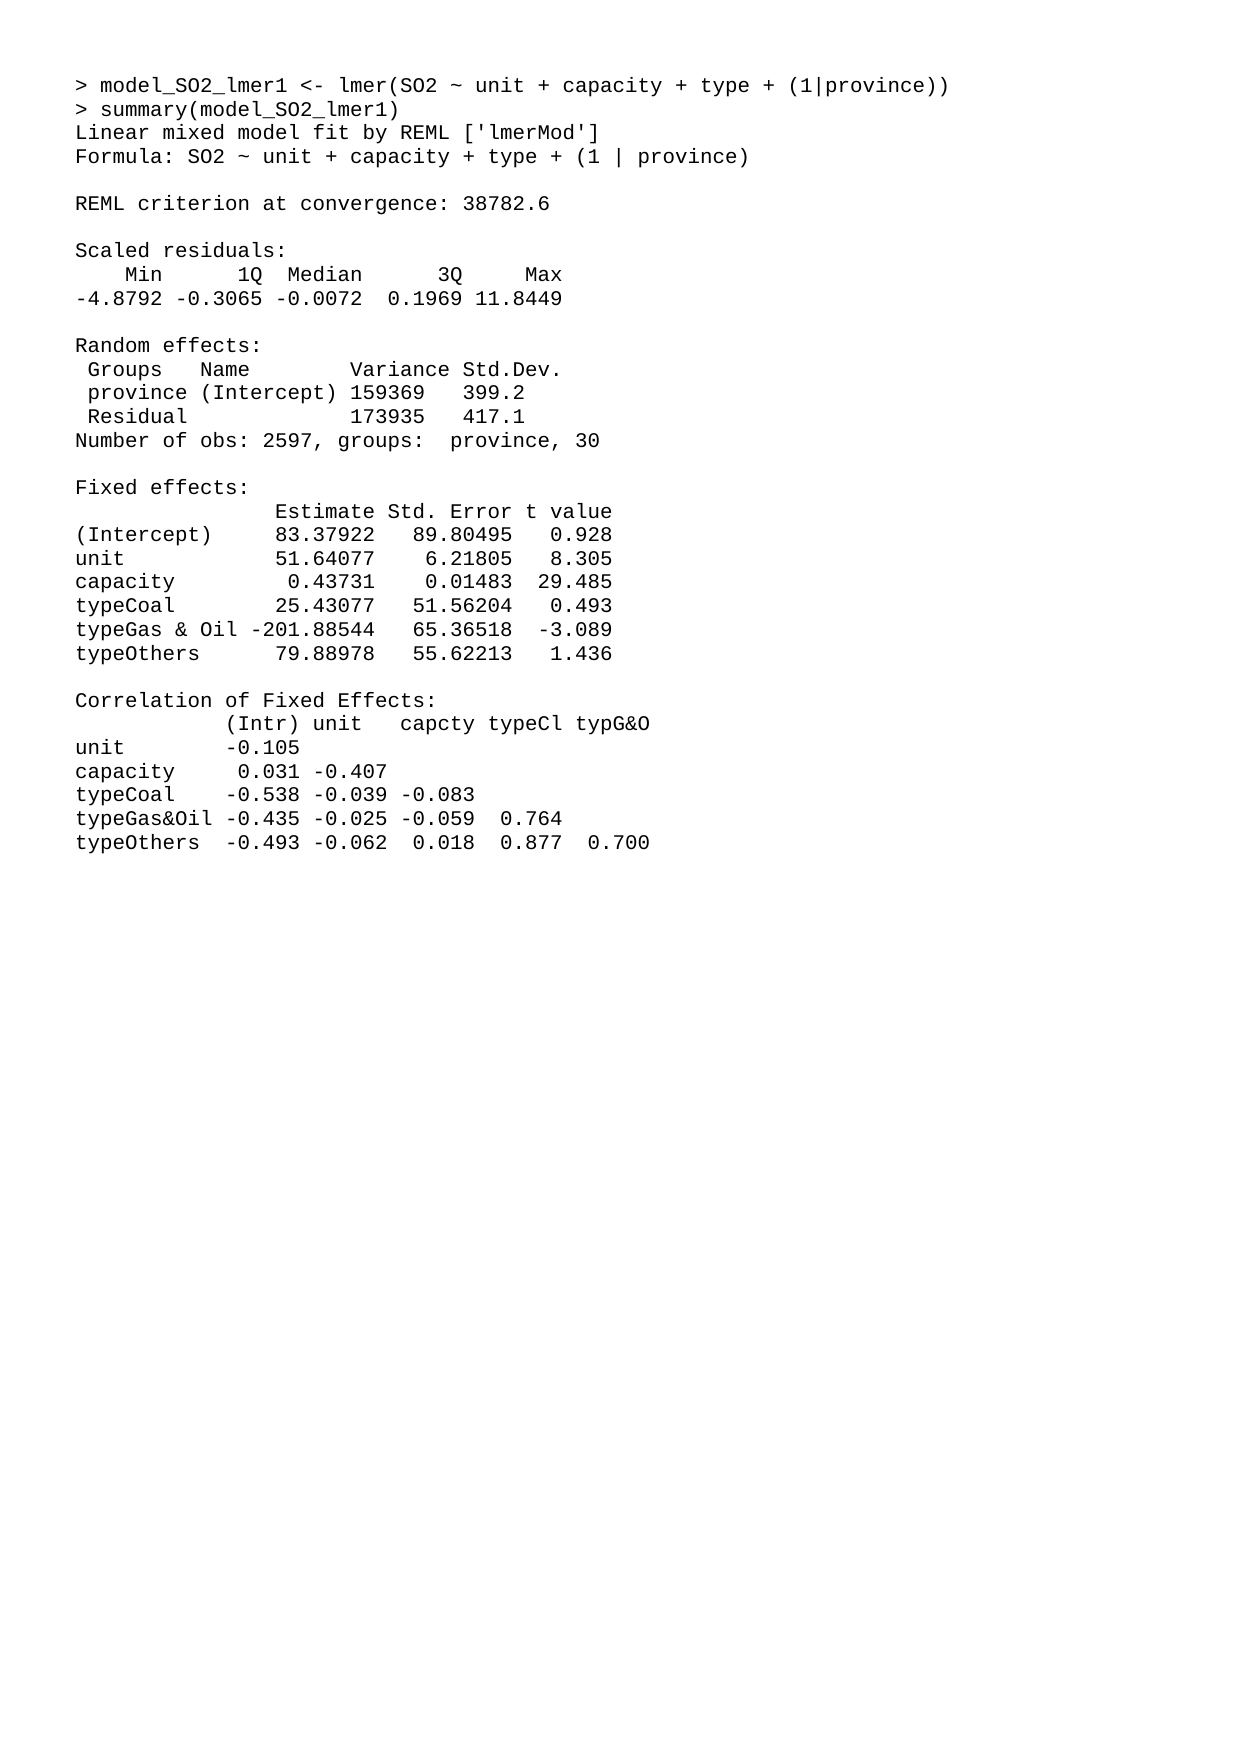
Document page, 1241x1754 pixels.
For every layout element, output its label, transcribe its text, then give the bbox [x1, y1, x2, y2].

text (Intr) unit capcty typeCl typG&O [75, 713, 1165, 737]
text unit 51.64077 6.21805 8.305 [75, 548, 1165, 572]
text Min 1Q Median 3Q Max [75, 264, 1165, 288]
text capacity 0.031 -0.407 [75, 761, 1165, 784]
text Estimate Std. Error t value [75, 501, 1165, 524]
text Formula: SO2 ~ unit + capacity + type + (1 | province) [75, 146, 1165, 169]
text typeCoal -0.538 -0.039 -0.083 [75, 784, 1165, 808]
text capacity 0.43731 0.01483 29.485 [75, 572, 1165, 595]
text typeOthers 79.88978 55.62213 1.436 [75, 642, 1165, 666]
text (Intercept) 83.37922 89.80495 0.928 [75, 524, 1165, 548]
text Groups Name Variance Std.Dev. [75, 359, 1165, 382]
text REML criterion at convergence: 38782.6 [75, 193, 1165, 217]
text typeCoal 25.43077 51.56204 0.493 [75, 595, 1165, 619]
text Correlation of Fixed Effects: [75, 690, 1165, 713]
text Residual 173935 417.1 [75, 406, 1165, 430]
text unit -0.105 [75, 737, 1165, 761]
text Random effects: [75, 335, 1165, 359]
text Linear mixed model fit by REML ['lmerMod'] [75, 122, 1165, 146]
text province (Intercept) 159369 399.2 [75, 382, 1165, 406]
text Number of obs: 2597, groups: province, 30 [75, 430, 1165, 453]
text typeGas & Oil -201.88544 65.36518 -3.089 [75, 619, 1165, 642]
text Fixed effects: [75, 477, 1165, 501]
text Scaled residuals: [75, 241, 1165, 264]
text typeOthers -0.493 -0.062 0.018 0.877 0.700 [75, 832, 1165, 855]
text -4.8792 -0.3065 -0.0072 0.1969 11.8449 [75, 288, 1165, 311]
text > summary(model_SO2_lmer1) [75, 99, 1165, 122]
text typeGas&Oil -0.435 -0.025 -0.059 0.764 [75, 808, 1165, 832]
text > model_SO2_lmer1 <- lmer(SO2 ~ unit + capacity + type + (1|province)) [75, 75, 1165, 99]
